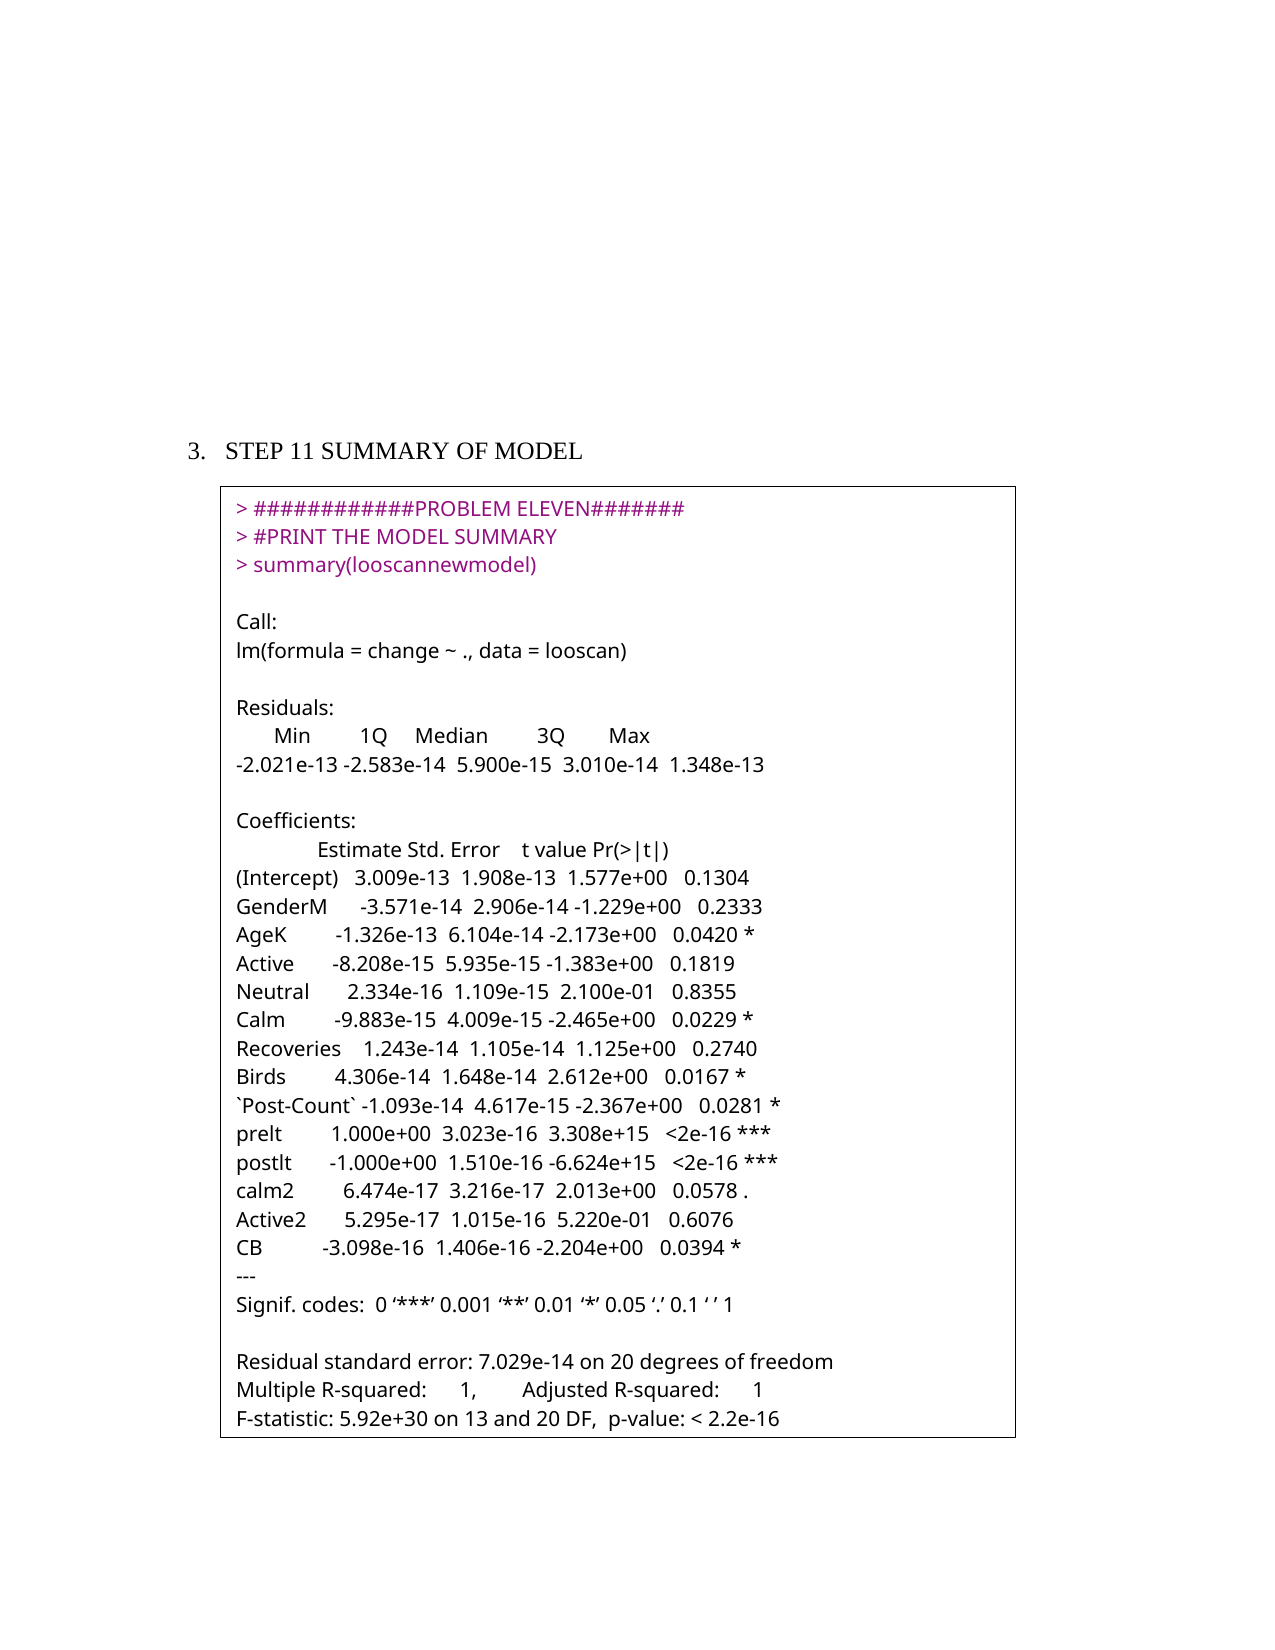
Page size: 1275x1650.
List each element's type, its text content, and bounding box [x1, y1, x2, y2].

list STEP 11 SUMMARY OF MODEL [187, 436, 1125, 465]
